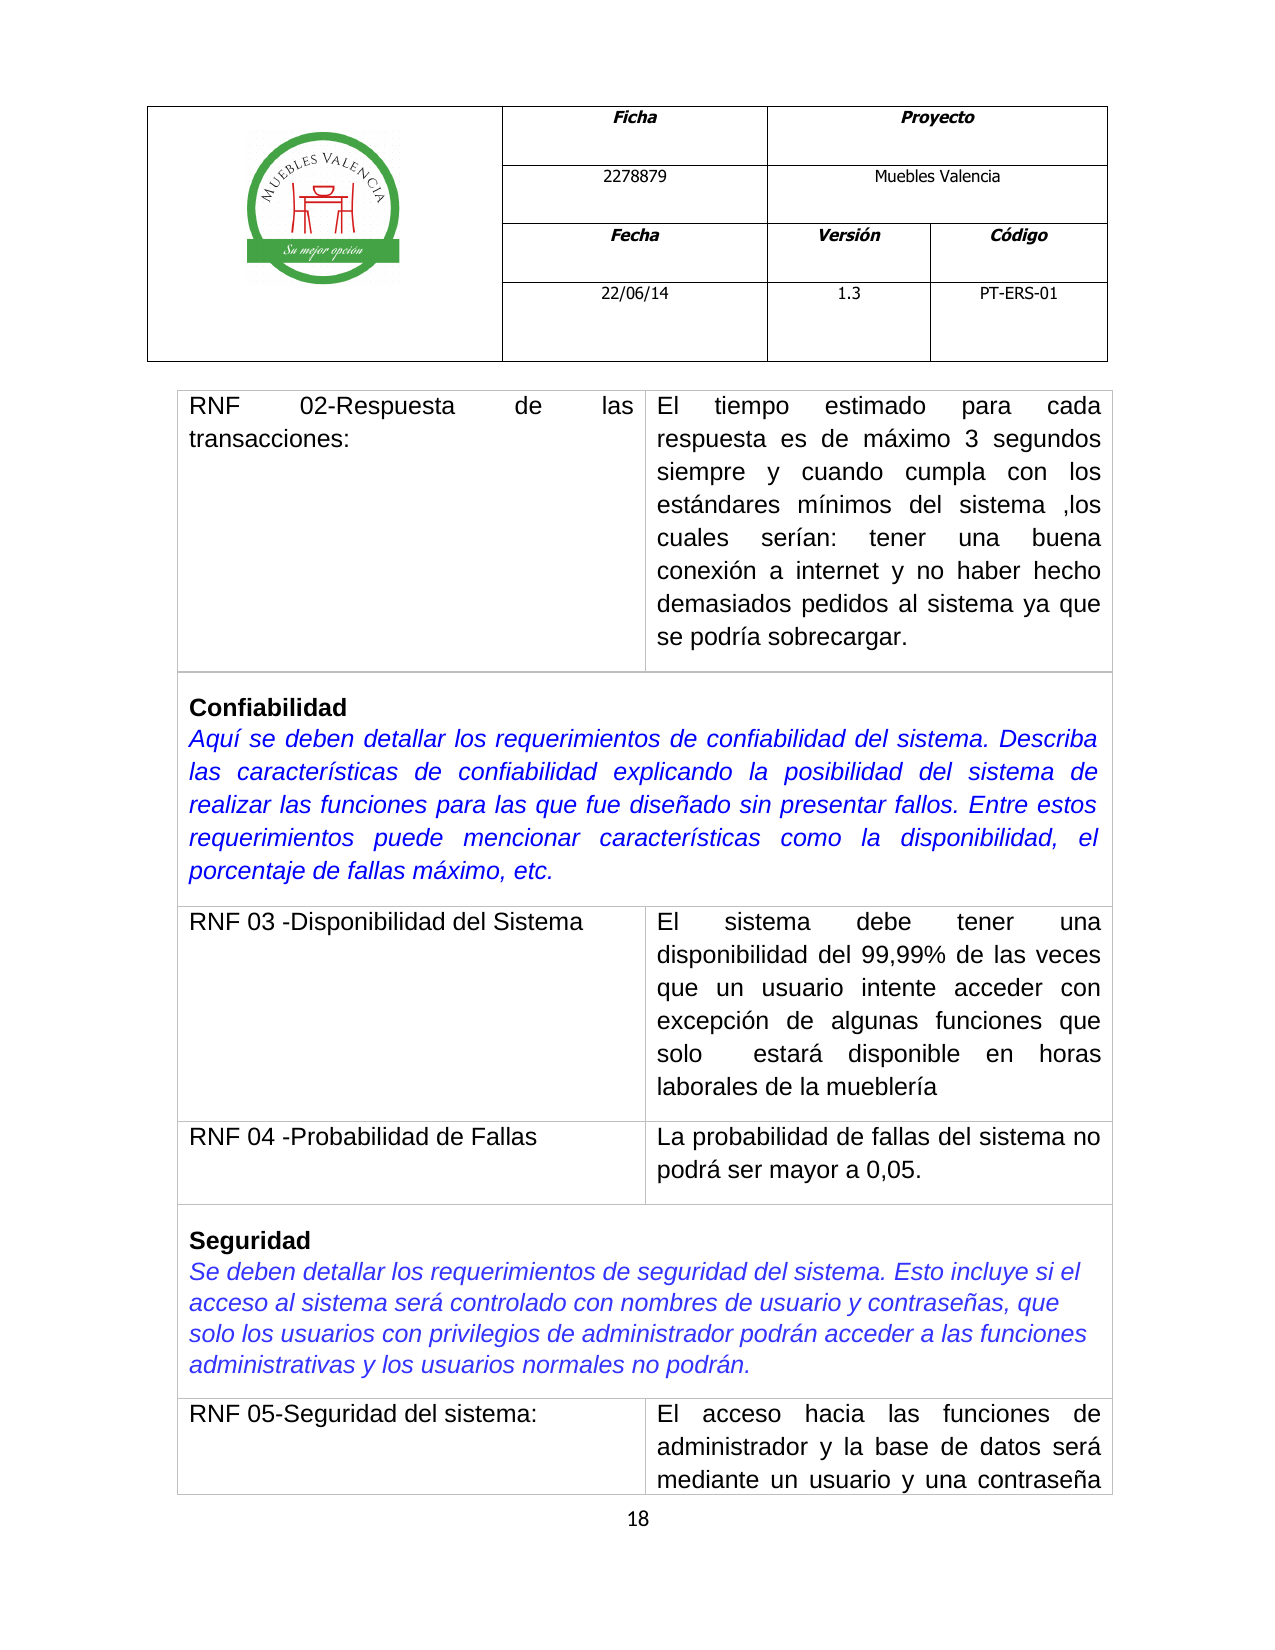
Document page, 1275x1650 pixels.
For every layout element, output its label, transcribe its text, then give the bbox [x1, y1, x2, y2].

table_cell El sistema debe tener una disponibilidad del 99,99% de las veces que un usuario intente acceder con excepción de algunas funciones que solo estará disponible en horas laborales de la mueblería [646, 907, 1112, 1121]
table_cell Seguridad Se deben detallar los requerimientos de seguridad del sistema. Esto incluye si el acceso al sistema será controlado con nombres de usuario y contraseñas, que solo los usuarios con privilegios de administrador podrán acceder a las funciones administrativas y los usuarios normales no podrán. [178, 1205, 1112, 1398]
picture [245, 130, 402, 285]
table_cell El tiempo estimado para cada respuesta es de máximo 3 segundos siempre y cuando cumpla con los estándares mínimos del sistema ,los cuales serían: tener una buena conexión a internet y no haber hecho demasiados pedidos al sistema ya que se podría sobrecargar. [646, 391, 1112, 671]
table_cell La probabilidad de fallas del sistema no podrá ser mayor a 0,05. [646, 1122, 1112, 1204]
table_cell RNF 03 -Disponibilidad del Sistema [178, 907, 645, 1121]
table_cell RNF 04 -Probabilidad de Fallas [178, 1122, 645, 1204]
table_cell RNF 02-Respuesta de las transacciones: [178, 391, 645, 671]
table_cell Confiabilidad Aquí se deben detallar los requerimientos de confiabilidad del sistema. Describa las características de confiabilidad explicando la posibilidad del sistema de realizar las funciones para las que fue diseñado sin presentar fallos. Entre estos requerimientos puede mencionar características como la disponibilidad, el porcentaje de fallas máximo, etc. [178, 673, 1112, 906]
table_cell RNF 05-Seguridad del sistema: [178, 1399, 645, 1494]
